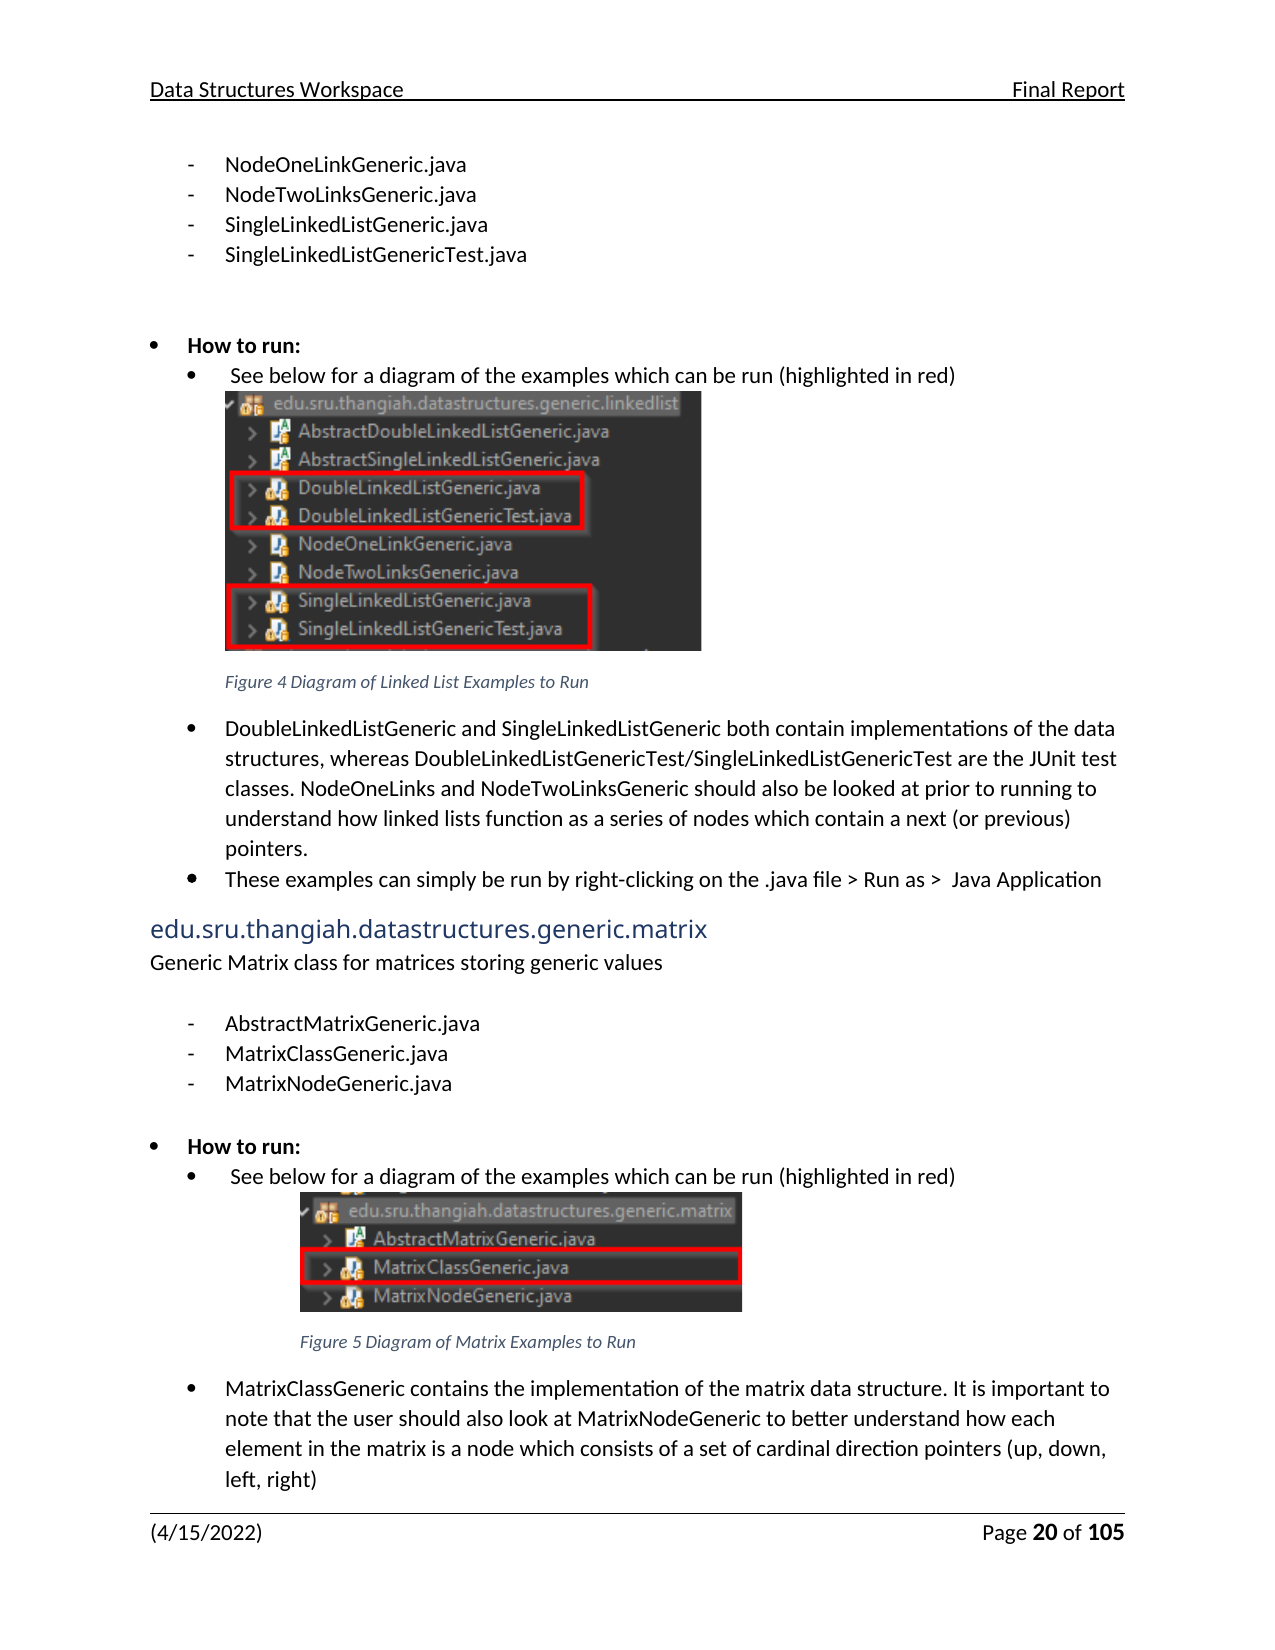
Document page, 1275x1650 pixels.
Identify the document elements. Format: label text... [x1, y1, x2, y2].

list How to run: [150, 331, 1125, 359]
list See below for a diagram of the examples which can be run (highlighted in red) [187, 361, 1125, 389]
list MatrixClassGeneric contains the implementation of the matrix data structure. It is important to note that the user should also look at MatrixNodeGeneric to better understand how each element in the matrix is a node which consists of a set of cardinal direction pointers (up, down, left, right) [187, 1374, 1125, 1493]
list AbstractMatrixGeneric.java [187, 1009, 1125, 1037]
list MatrixClassGeneric.java [187, 1039, 1125, 1067]
picture [300, 1192, 743, 1312]
list NodeOneLinkGeneric.java [187, 150, 1125, 178]
list SingleLinkedListGeneric.java [187, 210, 1125, 238]
picture [225, 391, 702, 651]
list MatrixNodeGeneric.java [187, 1069, 1125, 1097]
list Generic Matrix class for matrices storing generic values [150, 948, 1125, 976]
list SingleLinkedListGenericTest.java [187, 241, 1125, 269]
list How to run: [150, 1132, 1125, 1160]
list These examples can simply be run by right-clicking on the .java file > Run as > Java Application [187, 865, 1125, 893]
list NodeTwoLinksGeneric.java [187, 180, 1125, 208]
list See below for a diagram of the examples which can be run (highlighted in red) [187, 1162, 1125, 1191]
subtitle edu.sru.thangiah.datastructures.generic.matrix [150, 912, 1125, 946]
list DoubleLinkedListGeneric and SingleLinkedListGeneric both contain implementations of the data structures, whereas DoubleLinkedListGenericTest/SingleLinkedListGenericTest are the JUnit test classes. NodeOneLinks and NodeTwoLinksGeneric should also be looked at prior to running to understand how linked lists function as a series of nodes which contain a next (or previous) pointers. [187, 714, 1125, 862]
